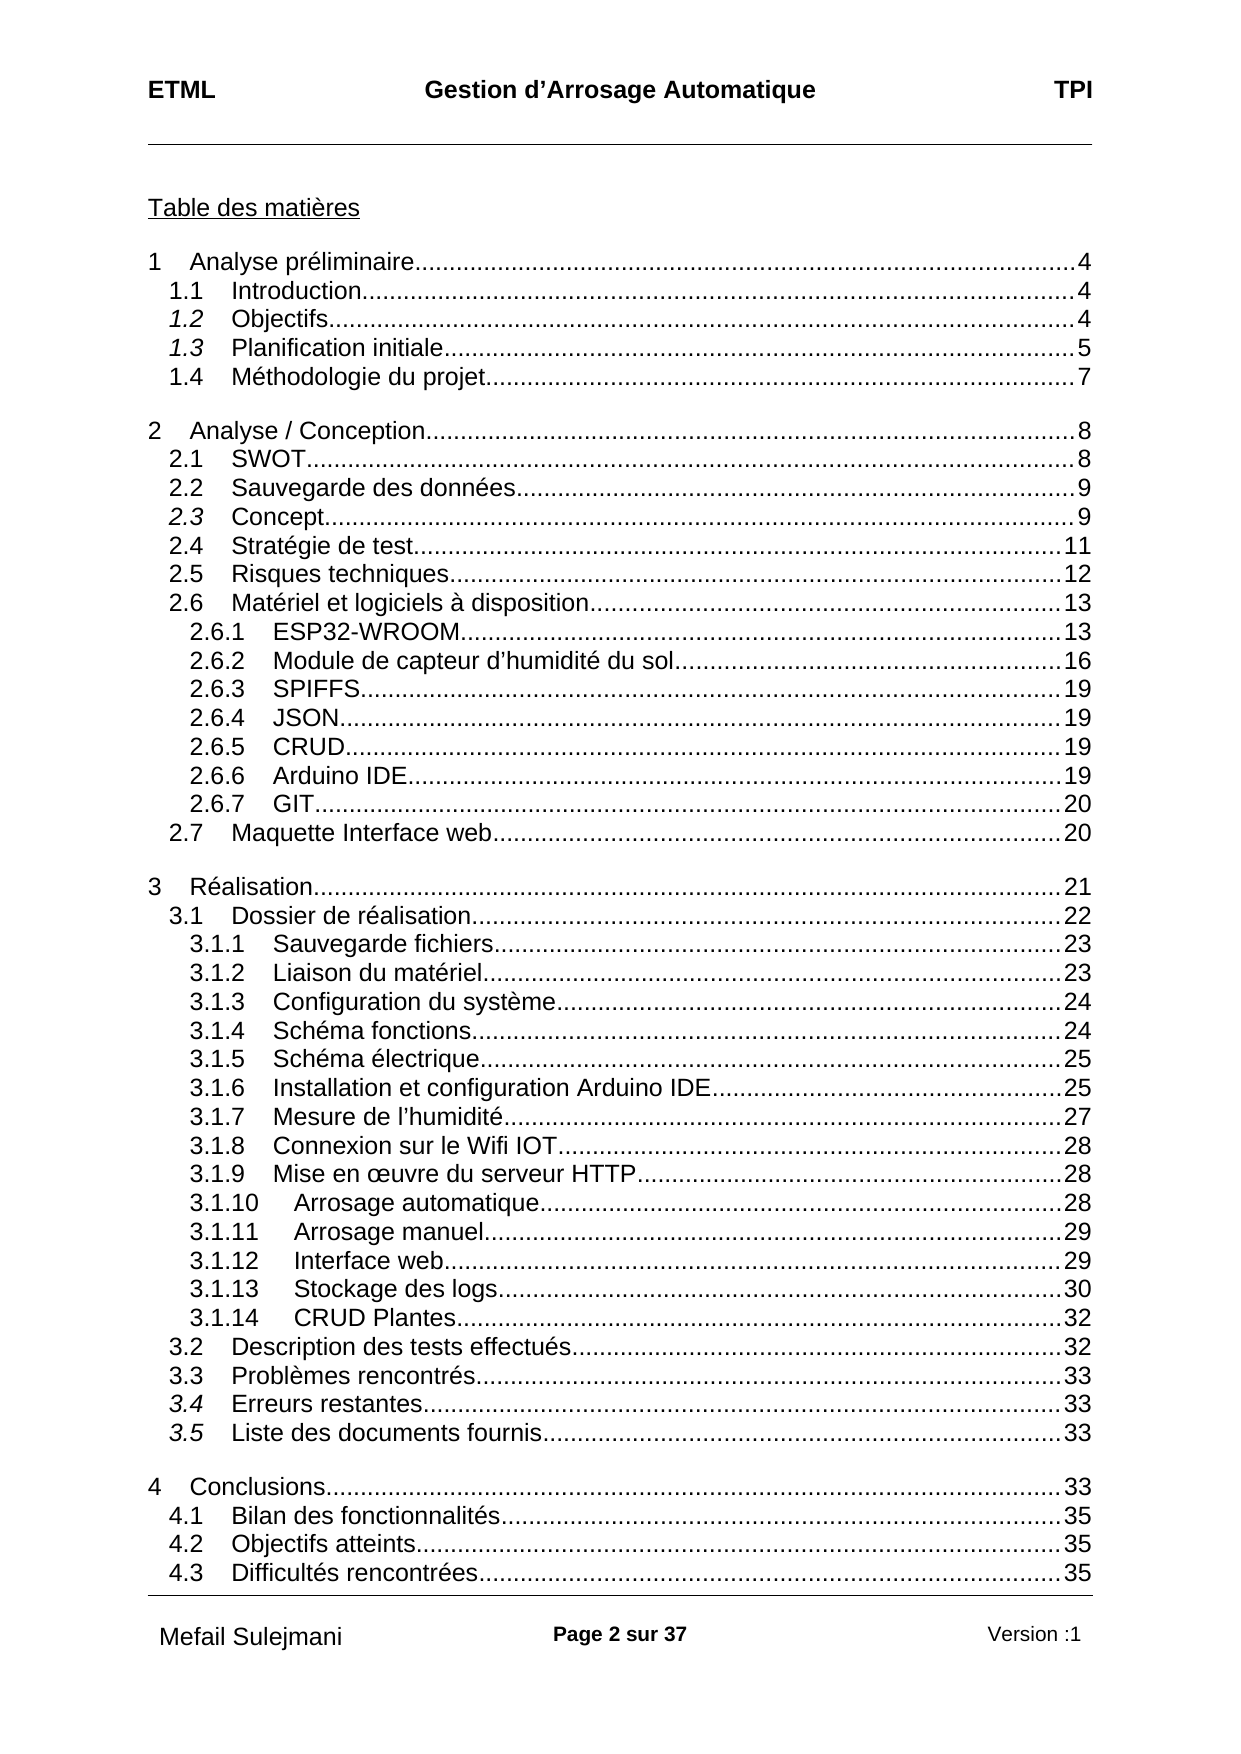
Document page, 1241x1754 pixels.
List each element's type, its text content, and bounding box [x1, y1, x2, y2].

text 2.7 Maquette Interface web 20 [168, 818, 1092, 847]
text 2.6.7 GIT 20 [189, 789, 1092, 818]
text 4.1 Bilan des fonctionnalités 35 [168, 1501, 1092, 1529]
text 2 Analyse / Conception 8 [148, 416, 1092, 444]
text 4.3 Difficultés rencontrées 35 [168, 1558, 1092, 1587]
text 3.5 Liste des documents fournis 33 [168, 1418, 1092, 1447]
text 4.2 Objectifs atteints 35 [168, 1529, 1092, 1558]
text 2.4 Stratégie de test 11 [168, 531, 1092, 559]
text 2.3 Concept 9 [168, 502, 1092, 531]
text 2.6.2 Module de capteur d’humidité du sol 16 [189, 646, 1092, 674]
text 3.1.11 Arrosage manuel 29 [189, 1217, 1092, 1246]
text Table des matières [148, 193, 1092, 222]
text 2.6.4 JSON 19 [189, 703, 1092, 732]
text 4 Conclusions 33 [148, 1472, 1092, 1501]
text 1.2 Objectifs 4 [168, 304, 1092, 333]
text 3.1.7 Mesure de l’humidité 27 [189, 1102, 1092, 1131]
text 2.6.3 SPIFFS 19 [189, 674, 1092, 703]
text 3.1.1 Sauvegarde fichiers 23 [189, 929, 1092, 958]
text 2.2 Sauvegarde des données 9 [168, 473, 1092, 502]
text 3.1.13 Stockage des logs 30 [189, 1274, 1092, 1303]
text 3.1.10 Arrosage automatique 28 [189, 1188, 1092, 1217]
text 3.1.14 CRUD Plantes 32 [189, 1303, 1092, 1332]
text 2.6.5 CRUD 19 [189, 732, 1092, 761]
text 1.1 Introduction 4 [168, 276, 1092, 304]
text 2.1 SWOT 8 [168, 444, 1092, 473]
text 3.1.12 Interface web 29 [189, 1246, 1092, 1274]
text 2.6.1 ESP32-WROOM 13 [189, 617, 1092, 646]
text 3.1.8 Connexion sur le Wifi IOT 28 [189, 1131, 1092, 1159]
text 3.4 Erreurs restantes 33 [168, 1389, 1092, 1418]
text 2.6 Matériel et logiciels à disposition 13 [168, 588, 1092, 617]
text 3.1.9 Mise en œuvre du serveur HTTP 28 [189, 1159, 1092, 1188]
text 1.3 Planification initiale 5 [168, 333, 1092, 362]
text 3.1 Dossier de réalisation 22 [168, 901, 1092, 929]
text 3.1.4 Schéma fonctions 24 [189, 1016, 1092, 1044]
text 3 Réalisation 21 [148, 872, 1092, 901]
text 3.1.5 Schéma électrique 25 [189, 1044, 1092, 1073]
text 3.1.2 Liaison du matériel 23 [189, 958, 1092, 987]
text 2.5 Risques techniques 12 [168, 559, 1092, 588]
text 3.1.3 Configuration du système 24 [189, 987, 1092, 1016]
text 3.2 Description des tests effectués 32 [168, 1332, 1092, 1361]
text 3.1.6 Installation et configuration Arduino IDE 25 [189, 1073, 1092, 1102]
text 1 Analyse préliminaire 4 [148, 247, 1092, 276]
text 2.6.6 Arduino IDE 19 [189, 761, 1092, 789]
text 1.4 Méthodologie du projet 7 [168, 362, 1092, 391]
text 3.3 Problèmes rencontrés 33 [168, 1361, 1092, 1389]
